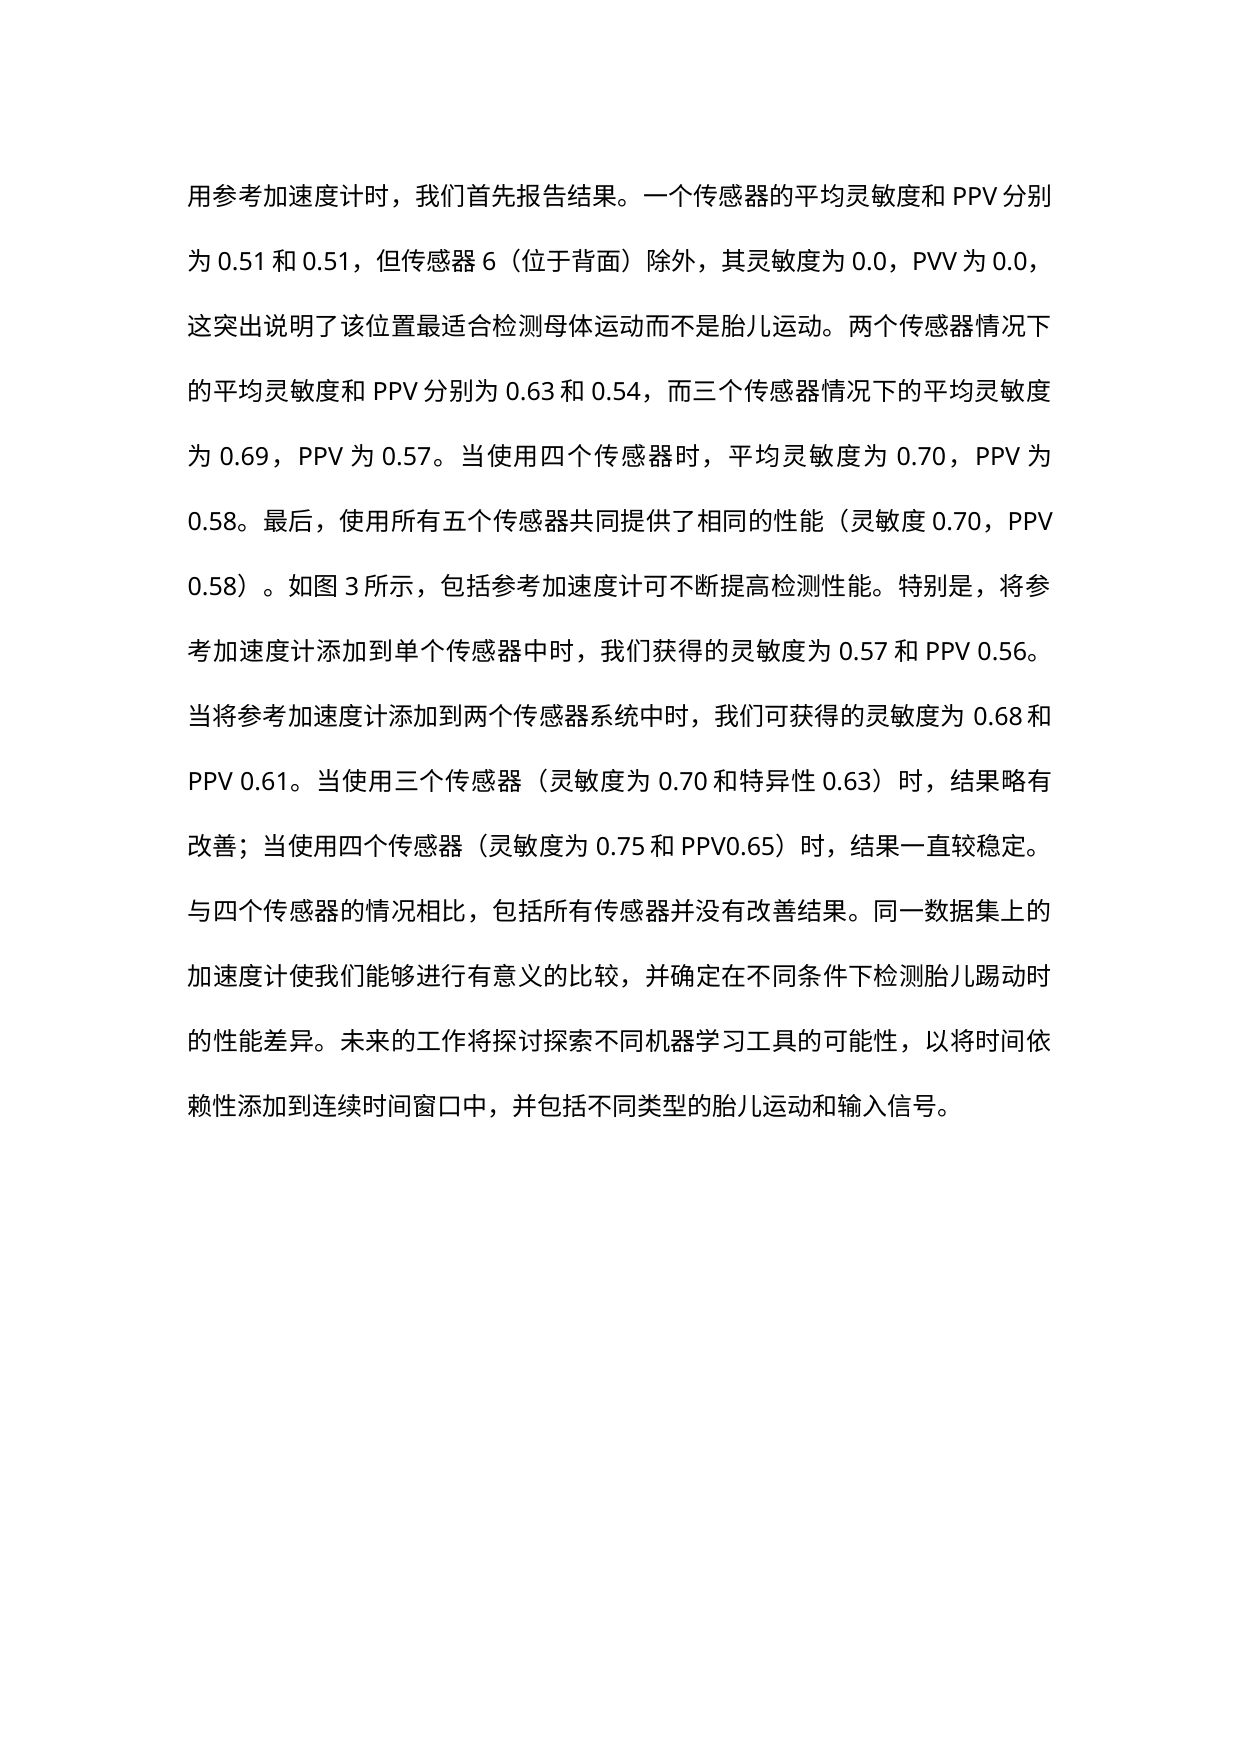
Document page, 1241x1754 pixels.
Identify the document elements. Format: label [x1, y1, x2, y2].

text [187, 162, 1053, 1137]
